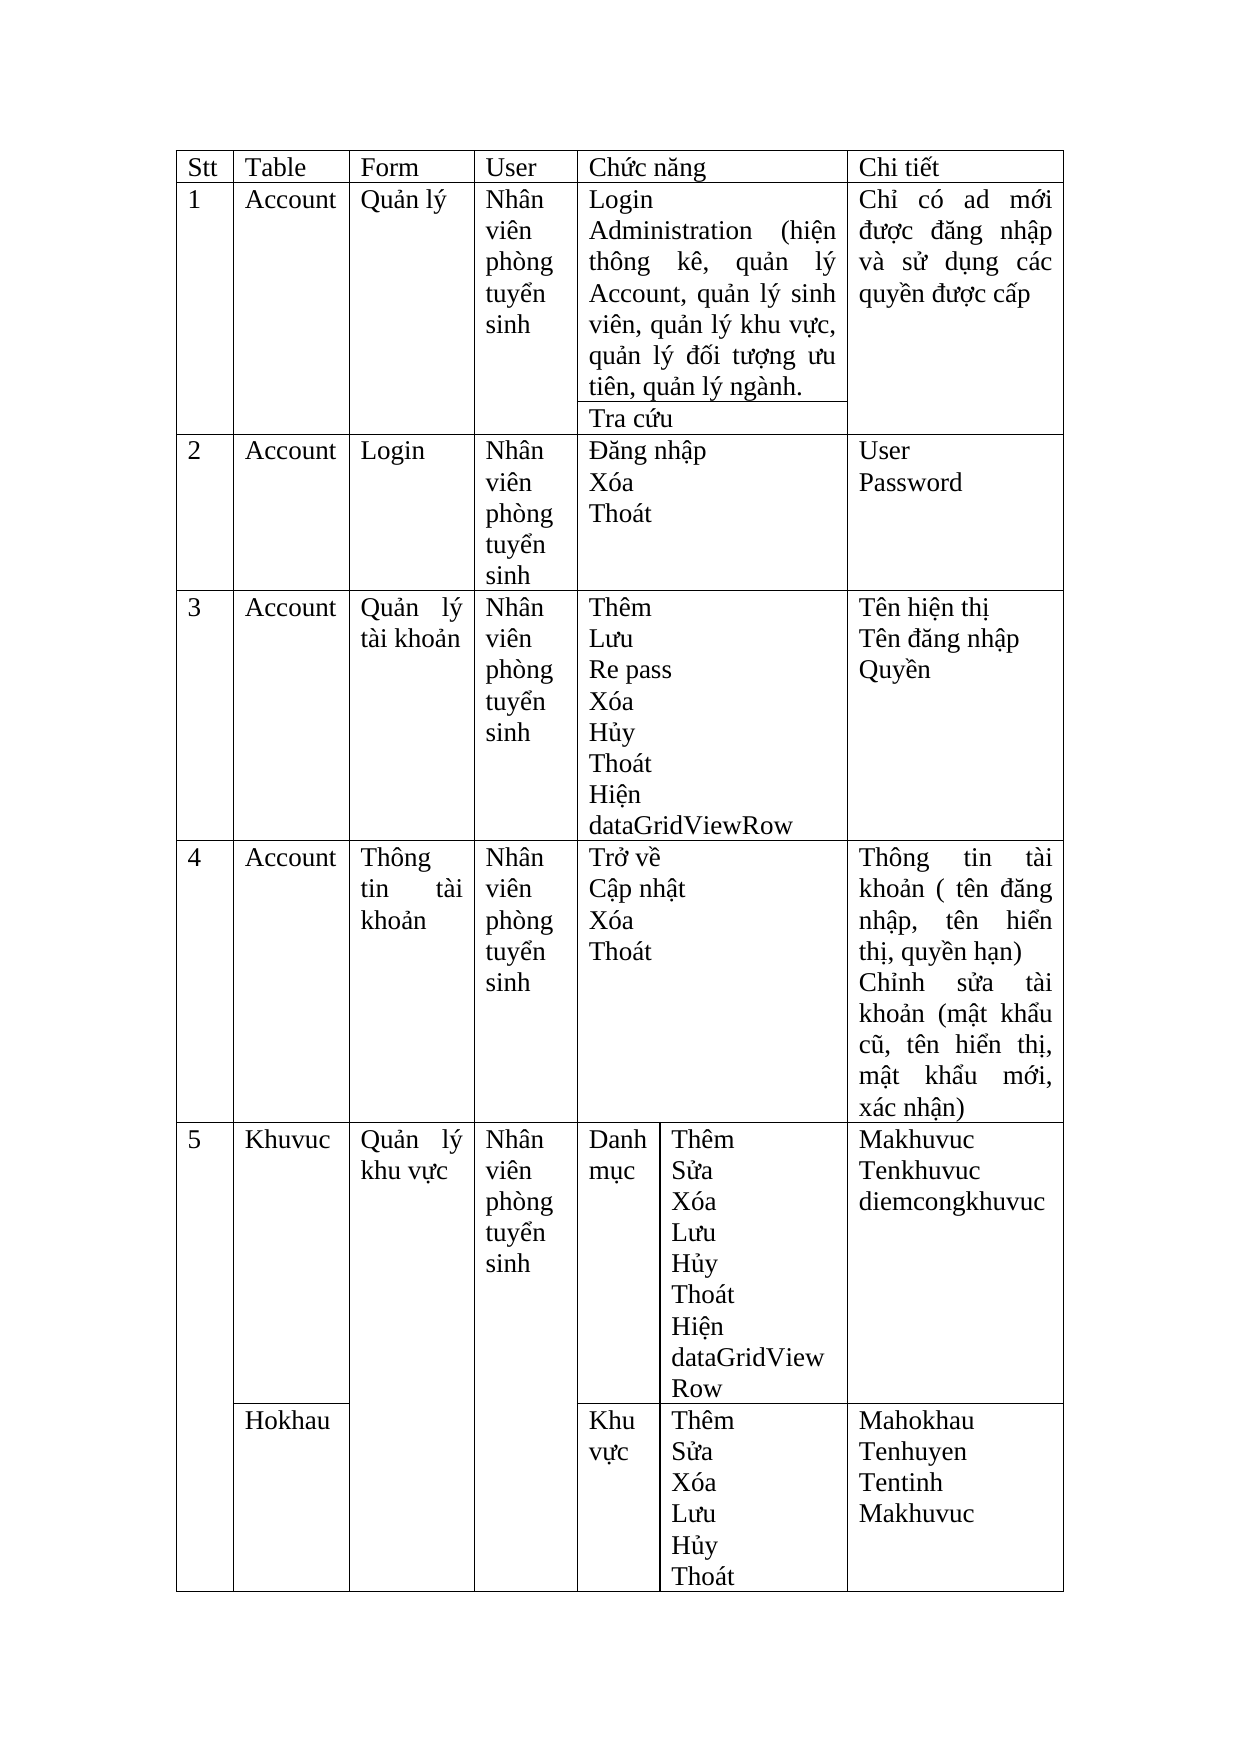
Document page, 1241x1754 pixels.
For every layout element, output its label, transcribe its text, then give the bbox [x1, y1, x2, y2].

table_cell Nhân viên phòng tuyển sinh [475, 841, 577, 1122]
table_cell User Password [848, 435, 1063, 590]
table_cell 1 [177, 183, 233, 433]
table_cell Thêm Lưu Re pass Xóa Hủy Thoát Hiện dataGridViewRow [578, 591, 847, 840]
table_cell Quản lý khu vực [350, 1123, 474, 1591]
table_cell Makhuvuc Tenkhuvuc diemcongkhuvuc [848, 1123, 1063, 1403]
table_cell Account [234, 183, 349, 433]
table_cell Thông tin tài khoản [350, 841, 474, 1122]
table_cell Đăng nhập Xóa Thoát [578, 435, 847, 590]
table_header Chi tiết [848, 151, 1063, 182]
table_cell Khu vực [578, 1404, 659, 1591]
table_cell Thông tin tài khoản ( tên đăng nhập, tên hiển thị, quyền hạn) Chỉnh sửa tài khoản (mật khẩu cũ, tên hiển thị, mật khẩu mới, xác nhận) [848, 841, 1063, 1122]
table_cell Login [350, 435, 474, 590]
table_cell Nhân viên phòng tuyển sinh [475, 591, 577, 840]
table_header User [475, 151, 577, 182]
table_cell Nhân viên phòng tuyển sinh [475, 1123, 577, 1591]
table_cell Account [234, 435, 349, 590]
table_cell Login Administration (hiện thông kê, quản lý Account, quản lý sinh viên, quản lý khu vực, quản lý đối tượng ưu tiên, quản lý ngành. [578, 183, 847, 401]
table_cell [848, 1404, 1063, 1591]
table_cell Quản lý tài khoản [350, 591, 474, 840]
table_cell 5 [177, 1123, 233, 1591]
table_cell Account [234, 841, 349, 1122]
table_header Form [350, 151, 474, 182]
table_cell Account [234, 591, 349, 840]
table_cell Hokhau [234, 1404, 349, 1591]
table_header Chức năng [578, 151, 847, 182]
table_cell 2 [177, 435, 233, 590]
table_cell Trở về Cập nhật Xóa Thoát [578, 841, 847, 1122]
table_cell Tra cứu [578, 402, 847, 433]
table_cell Nhân viên phòng tuyển sinh [475, 183, 577, 433]
table_cell 4 [177, 841, 233, 1122]
table_cell Tên hiện thị Tên đăng nhập Quyền [848, 591, 1063, 840]
table_cell 3 [177, 591, 233, 840]
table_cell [661, 1123, 847, 1403]
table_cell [661, 1404, 847, 1591]
table_cell Quản lý [350, 183, 474, 433]
table_cell Chỉ có ad mới được đăng nhập và sử dụng các quyền được cấp [848, 183, 1063, 433]
table_cell Khuvuc [234, 1123, 349, 1403]
table_cell Nhân viên phòng tuyển sinh [475, 435, 577, 590]
table_cell Danh mục [578, 1123, 659, 1403]
table_header Stt [177, 151, 233, 182]
table_header Table [234, 151, 349, 182]
